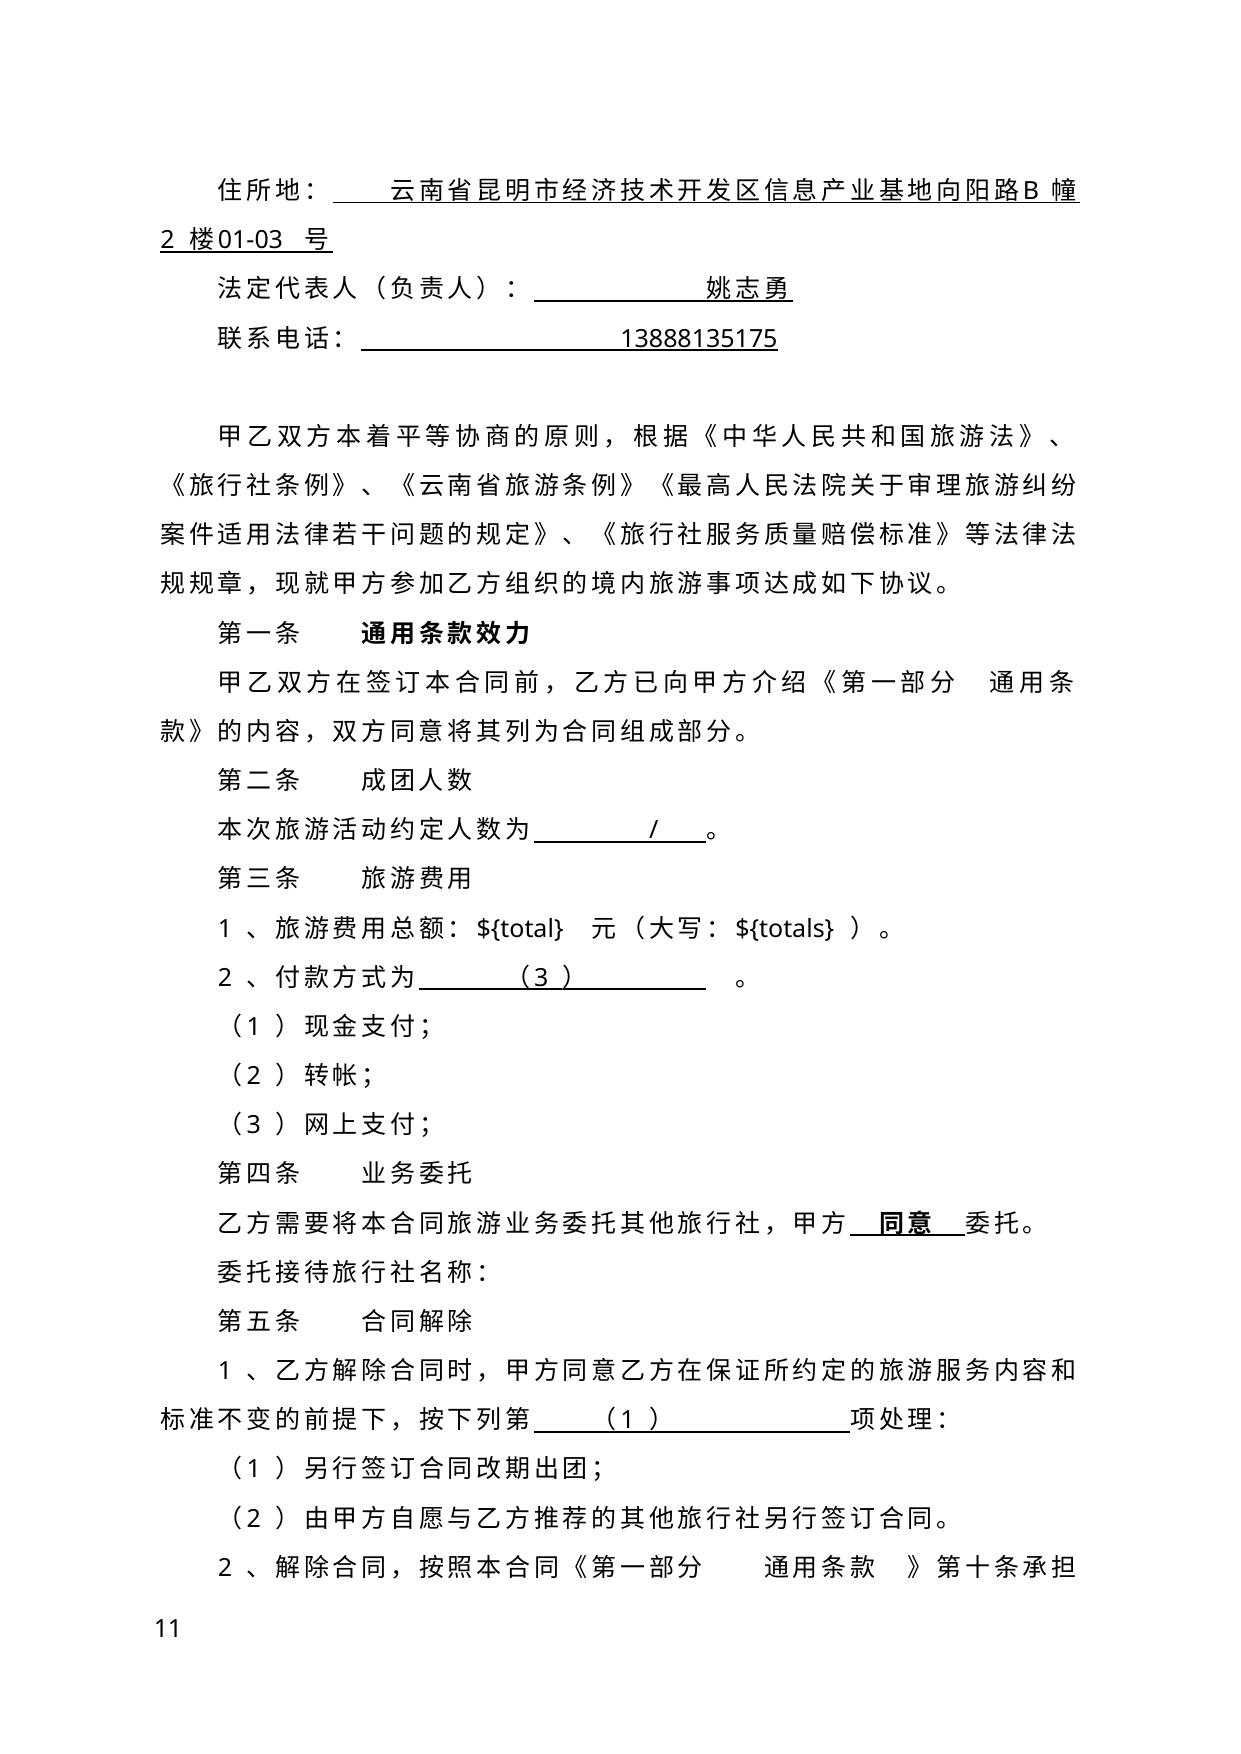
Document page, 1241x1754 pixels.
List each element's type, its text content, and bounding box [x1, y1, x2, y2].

text 甲乙双方在签订本合同前，乙方已向甲方介绍《第一部分 通用条款》的内容，双方同意将其列为合同组成部分。 [160, 656, 1080, 754]
text （3）网上支付； [160, 1098, 1080, 1147]
text （2）转帐； [160, 1049, 1080, 1098]
text 第三条 旅游费用 [160, 852, 1080, 902]
text 1、乙方解除合同时，甲方同意乙方在保证所约定的旅游服务内容和标准不变的前提下，按下列第 （1） 项处理： [160, 1344, 1080, 1442]
text 委托接待旅行社名称： [160, 1246, 1080, 1295]
text 本次旅游活动约定人数为 / 。 [160, 803, 1080, 852]
text 2、付款方式为 （3） 。 [160, 951, 1080, 1000]
text 第二条 成团人数 [160, 754, 1080, 803]
text 1、旅游费用总额：${total}元（大写：${totals}）。 [160, 902, 1080, 951]
text （1）现金支付； [160, 1000, 1080, 1049]
text 乙方需要将本合同旅游业务委托其他旅行社，甲方 同意 委托。 [160, 1197, 1080, 1246]
text 第五条 合同解除 [160, 1295, 1080, 1344]
text 第一条 通用条款效力 [160, 607, 1080, 656]
text （2）由甲方自愿与乙方推荐的其他旅行社另行签订合同。 [202, 1492, 1080, 1541]
text 法定代表人（负责人）： 姚志勇 [160, 262, 1080, 312]
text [202, 1541, 1080, 1590]
text （1）另行签订合同改期出团； [160, 1442, 1080, 1492]
text 住所地： 云南省昆明市经济技术开发区信息产业基地向阳路B幢2楼01-03号 [160, 164, 1080, 262]
text 联系电话： 13888135175 [160, 312, 1080, 361]
text 甲乙双方本着平等协商的原则，根据《中华人民共和国旅游法》、《旅行社条例》、《云南省旅游条例》《最高人民法院关于审理旅游纠纷案件适用法律若干问题的规定》、《旅行社服务质量赔偿标准》等法律法规规章，现就甲方参加乙方组织的境内旅游事项达成如下协议。 [160, 410, 1080, 607]
text 第四条 业务委托 [160, 1147, 1080, 1197]
